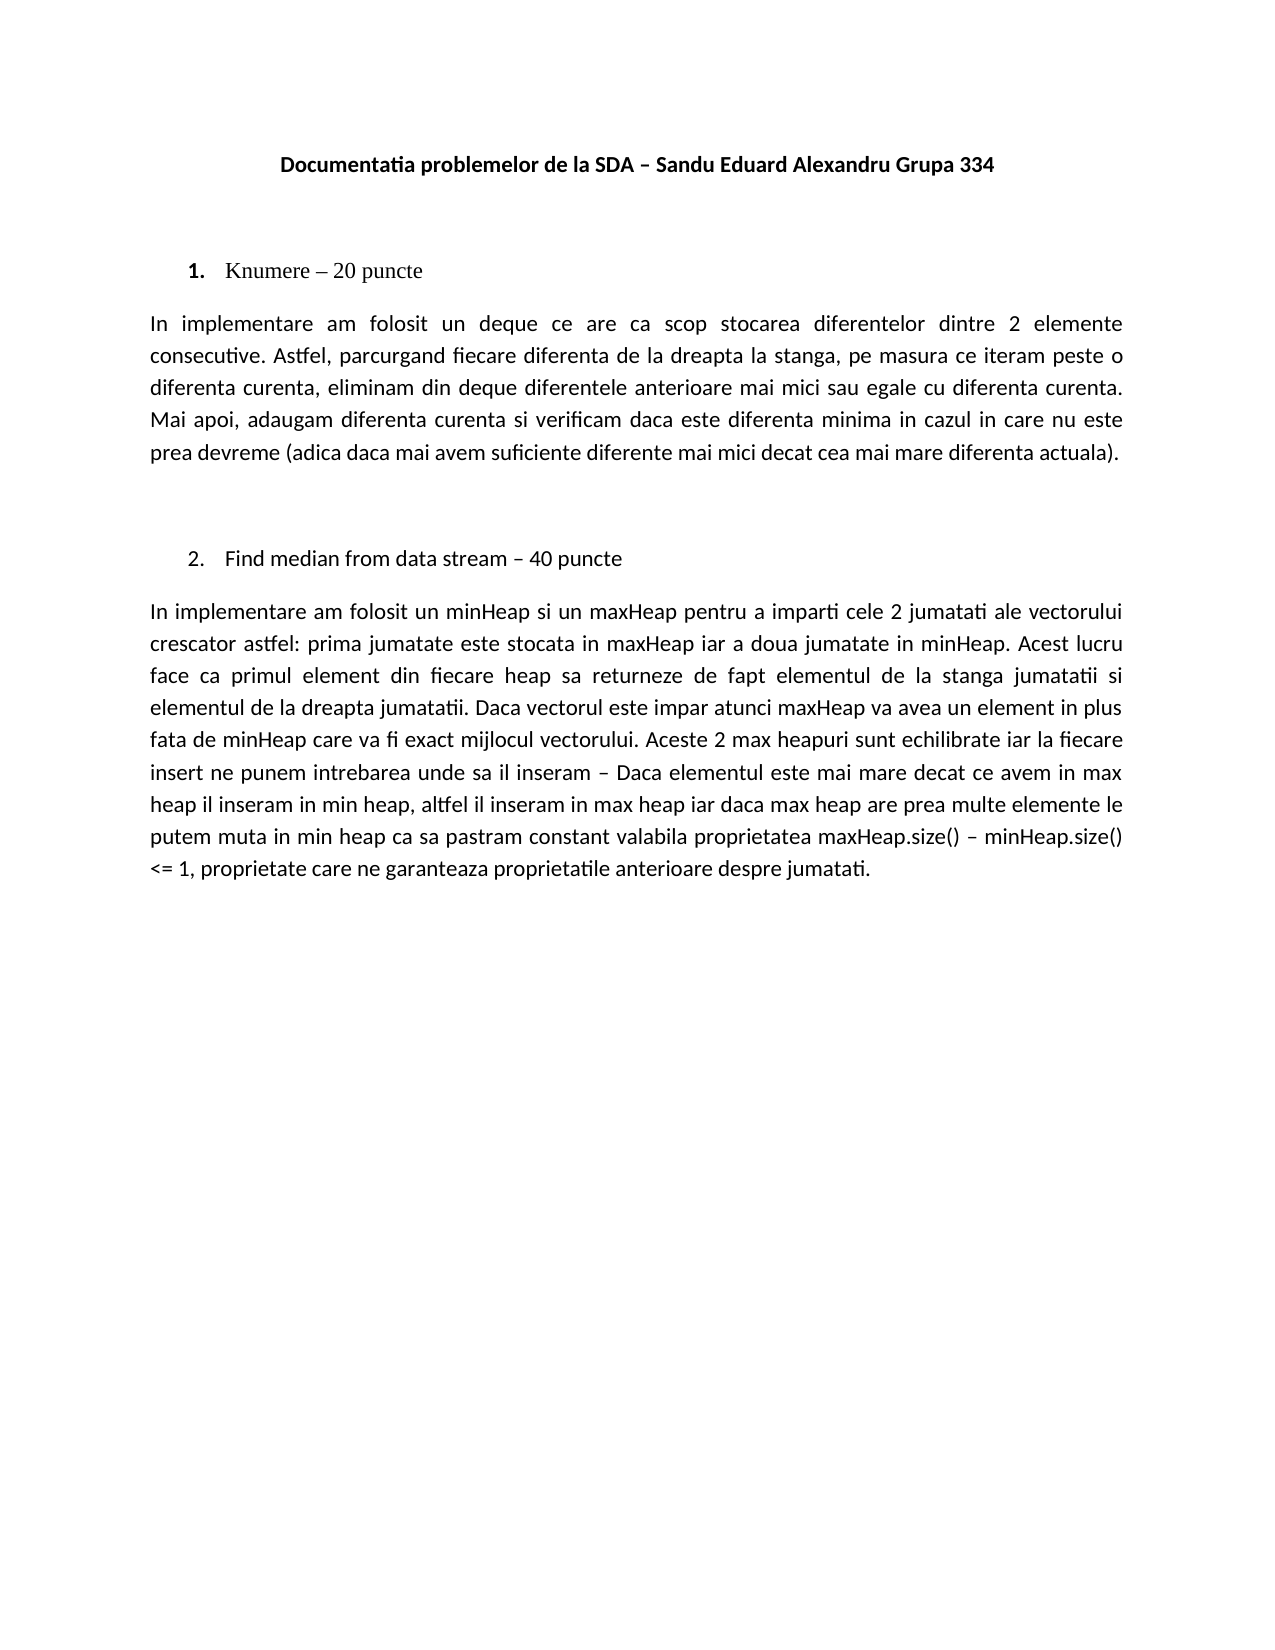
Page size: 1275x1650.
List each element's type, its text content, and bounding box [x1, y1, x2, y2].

text In implementare am folosit un deque ce are ca scop stocarea diferentelor dintre 2 elemente consecutive. Astfel, parcurgand fiecare diferenta de la dreapta la stanga, pe masura ce iteram peste o diferenta curenta, eliminam din deque diferentele anterioare mai mici sau egale cu diferenta curenta. Mai apoi, adaugam diferenta curenta si verificam daca este diferenta minima in cazul in care nu este prea devreme (adica daca mai avem suficiente diferente mai mici decat cea mai mare diferenta actuala). [150, 309, 1125, 466]
list Knumere – 20 puncte [187, 256, 1125, 284]
text Documentatia problemelor de la SDA – Sandu Eduard Alexandru Grupa 334 [150, 150, 1125, 178]
text In implementare am folosit un minHeap si un maxHeap pentru a imparti cele 2 jumatati ale vectorului crescator astfel: prima jumatate este stocata in maxHeap iar a doua jumatate in minHeap. Acest lucru face ca primul element din fiecare heap sa returneze de fapt elementul de la stanga jumatatii si elementul de la dreapta jumatatii. Daca vectorul este impar atunci maxHeap va avea un element in plus fata de minHeap care va fi exact mijlocul vectorului. Aceste 2 max heapuri sunt echilibrate iar la fiecare insert ne punem intrebarea unde sa il inseram – Daca elementul este mai mare decat ce avem in max heap il inseram in min heap, altfel il inseram in max heap iar daca max heap are prea multe elemente le putem muta in min heap ca sa pastram constant valabila proprietatea maxHeap.size() – minHeap.size() <= 1, proprietate care ne garanteaza proprietatile anterioare despre jumatati. [150, 597, 1125, 882]
list Find median from data stream – 40 puncte [187, 544, 1125, 572]
